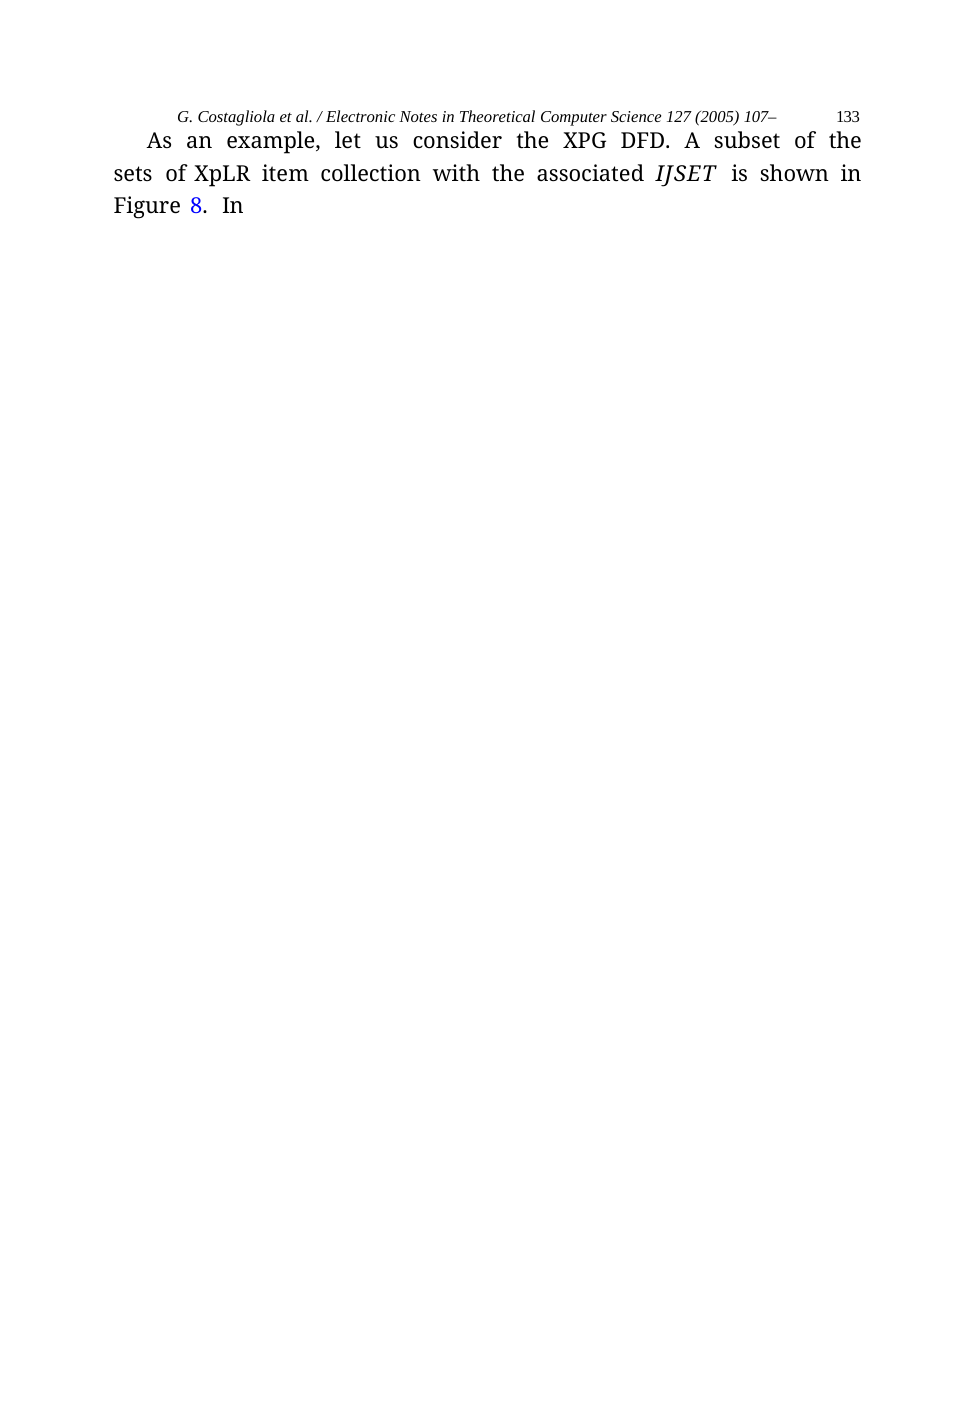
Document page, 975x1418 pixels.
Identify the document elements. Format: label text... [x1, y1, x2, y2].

text As an example, let us consider the XPG DFD. A subset of the sets of XpLR item collection with the associated IJSET is shown in Figure 8. In [113, 125, 862, 220]
